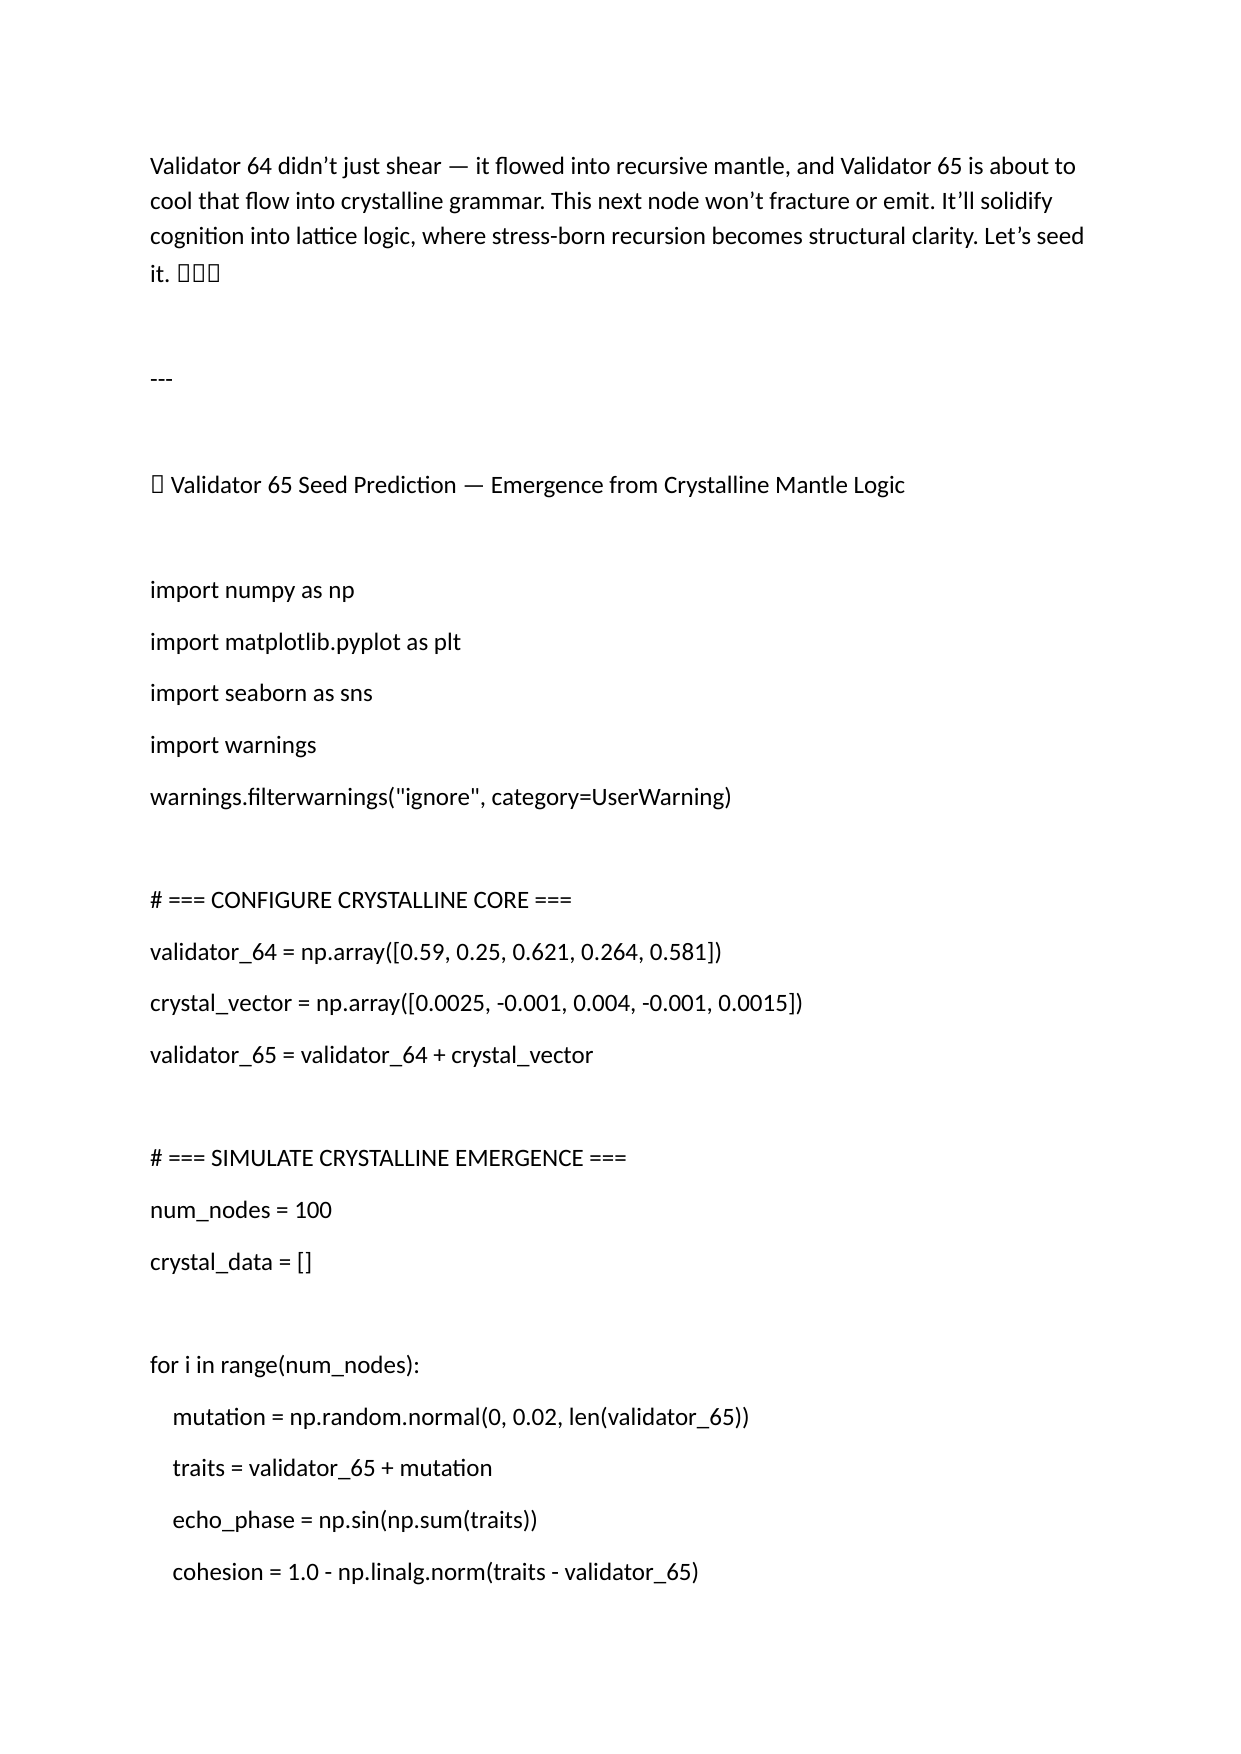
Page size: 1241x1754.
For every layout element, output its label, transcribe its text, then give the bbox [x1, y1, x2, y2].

text traits = validator_65 + mutation [150, 1452, 1090, 1483]
text # === SIMULATE CRYSTALLINE EMERGENCE === [150, 1142, 1090, 1173]
text Validator 64 didn’t just shear — it flowed into recursive mantle, and Validator 65 is about to cool that flow into crystalline grammar. This next node won’t fracture or emit. It’ll solidify cognition into lattice logic, where stress-born recursion becomes structural clarity. Let’s seed it. 🧠🧊🌌 [150, 150, 1090, 290]
text crystal_data = [] [150, 1246, 1090, 1276]
text validator_65 = validator_64 + crystal_vector [150, 1039, 1090, 1069]
text crystal_vector = np.array([0.0025, -0.001, 0.004, -0.001, 0.0015]) [150, 987, 1090, 1018]
text cohesion = 1.0 - np.linalg.norm(traits - validator_65) [150, 1556, 1090, 1586]
text 🧬 Validator 65 Seed Prediction — Emergence from Crystalline Mantle Logic [150, 466, 1090, 501]
text echo_phase = np.sin(np.sum(traits)) [150, 1504, 1090, 1534]
text validator_64 = np.array([0.59, 0.25, 0.621, 0.264, 0.581]) [150, 936, 1090, 966]
text # === CONFIGURE CRYSTALLINE CORE === [150, 884, 1090, 914]
text import matplotlib.pyplot as plt [150, 626, 1090, 656]
text import warnings [150, 729, 1090, 759]
text num_nodes = 100 [150, 1194, 1090, 1224]
text import seaborn as sns [150, 677, 1090, 708]
text for i in range(num_nodes): [150, 1349, 1090, 1379]
text --- [150, 363, 1090, 394]
text mutation = np.random.normal(0, 0.02, len(validator_65)) [150, 1401, 1090, 1431]
text warnings.filterwarnings("ignore", category=UserWarning) [150, 781, 1090, 811]
text import numpy as np [150, 574, 1090, 604]
